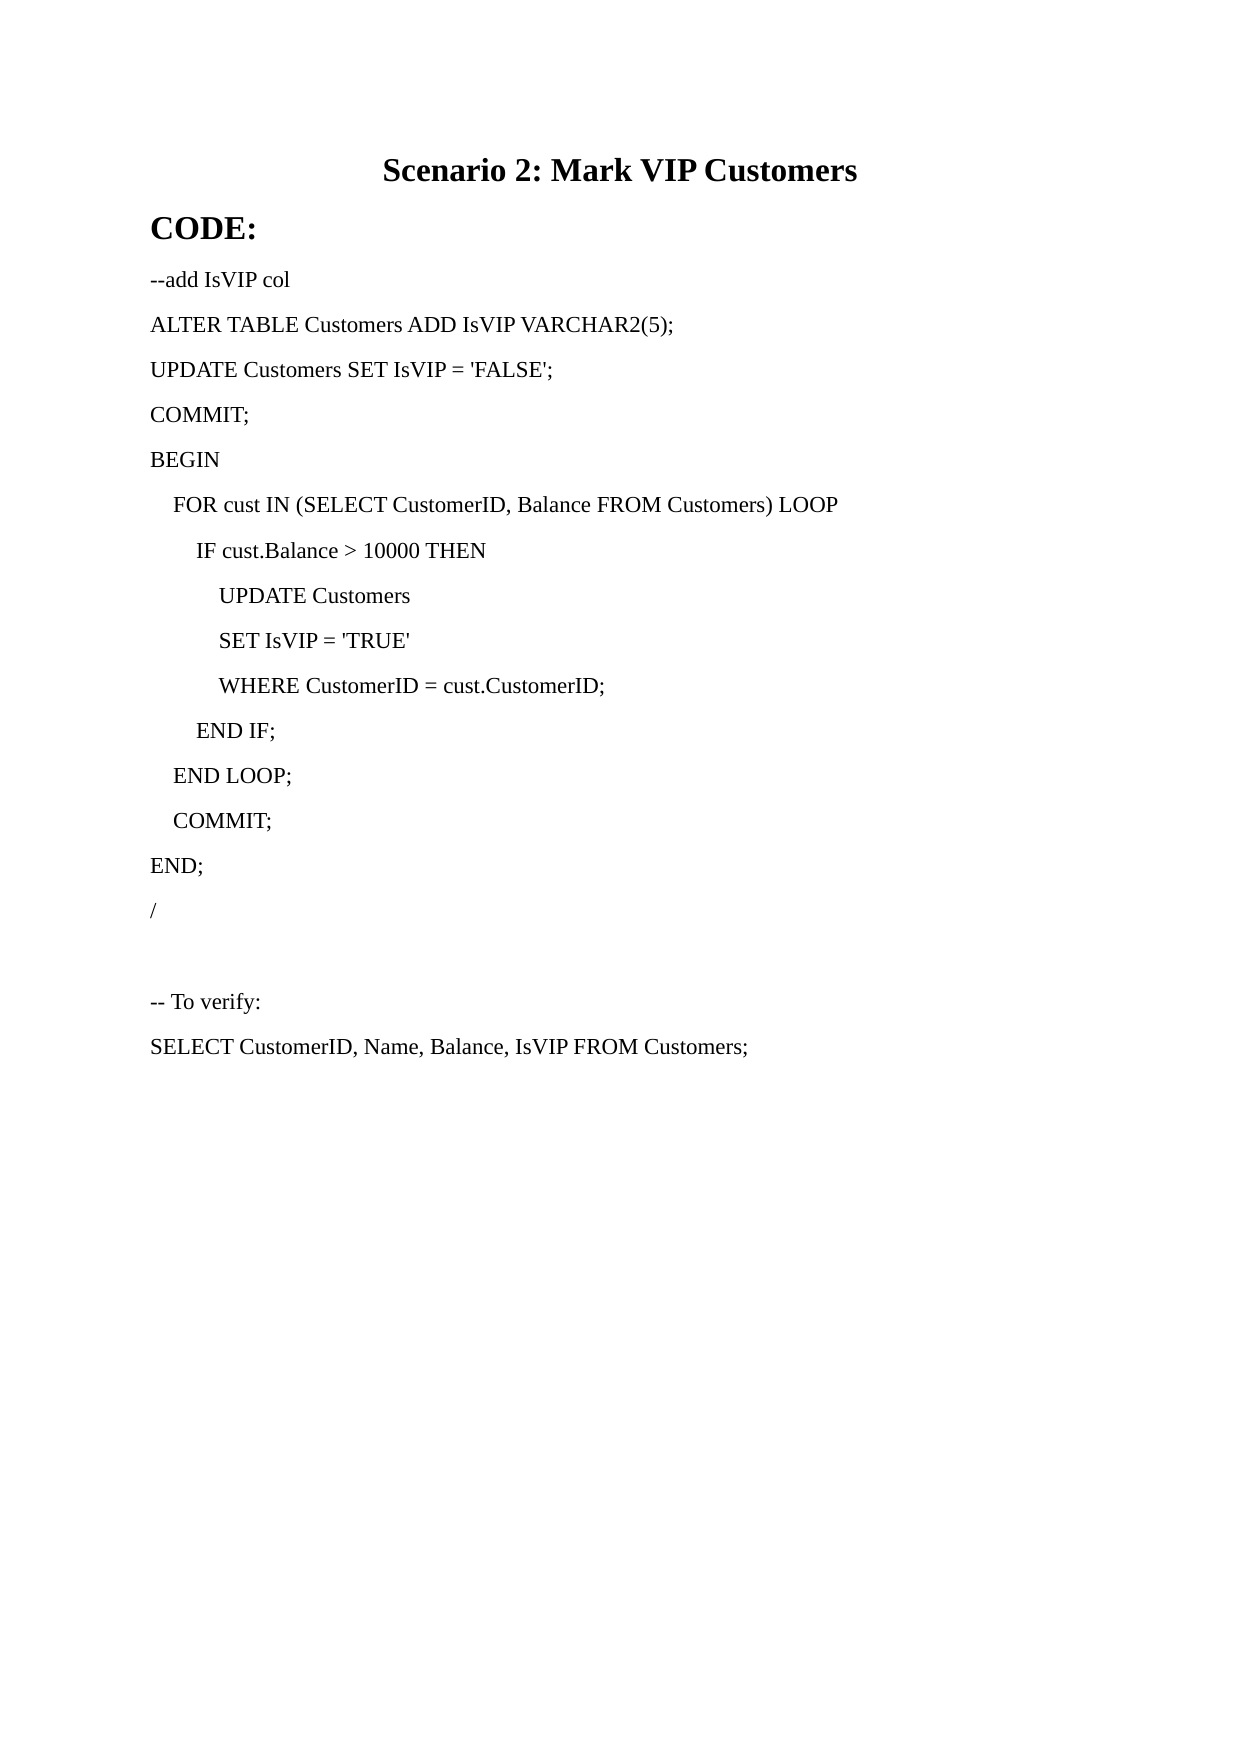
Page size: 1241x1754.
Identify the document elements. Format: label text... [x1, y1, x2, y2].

text WHERE CustomerID = cust.CustomerID; [150, 672, 1090, 698]
text UPDATE Customers SET IsVIP = 'FALSE'; [150, 356, 1090, 383]
text -- To verify: [150, 988, 1090, 1014]
text / [150, 897, 1090, 924]
text BEGIN [150, 446, 1090, 473]
text UPDATE Customers [150, 582, 1090, 608]
text IF cust.Balance > 10000 THEN [150, 537, 1090, 563]
text END LOOP; [150, 762, 1090, 788]
text END IF; [150, 717, 1090, 743]
text COMMIT; [150, 807, 1090, 834]
text SELECT CustomerID, Name, Balance, IsVIP FROM Customers; [150, 1033, 1090, 1059]
text FOR cust IN (SELECT CustomerID, Balance FROM Customers) LOOP [150, 492, 1090, 518]
text SET IsVIP = 'TRUE' [150, 627, 1090, 653]
text Scenario 2: Mark VIP Customers [150, 150, 1090, 188]
text COMMIT; [150, 401, 1090, 428]
text ALTER TABLE Customers ADD IsVIP VARCHAR2(5); [150, 311, 1090, 337]
text CODE: [150, 208, 1090, 246]
text --add IsVIP col [150, 266, 1090, 292]
text END; [150, 852, 1090, 879]
